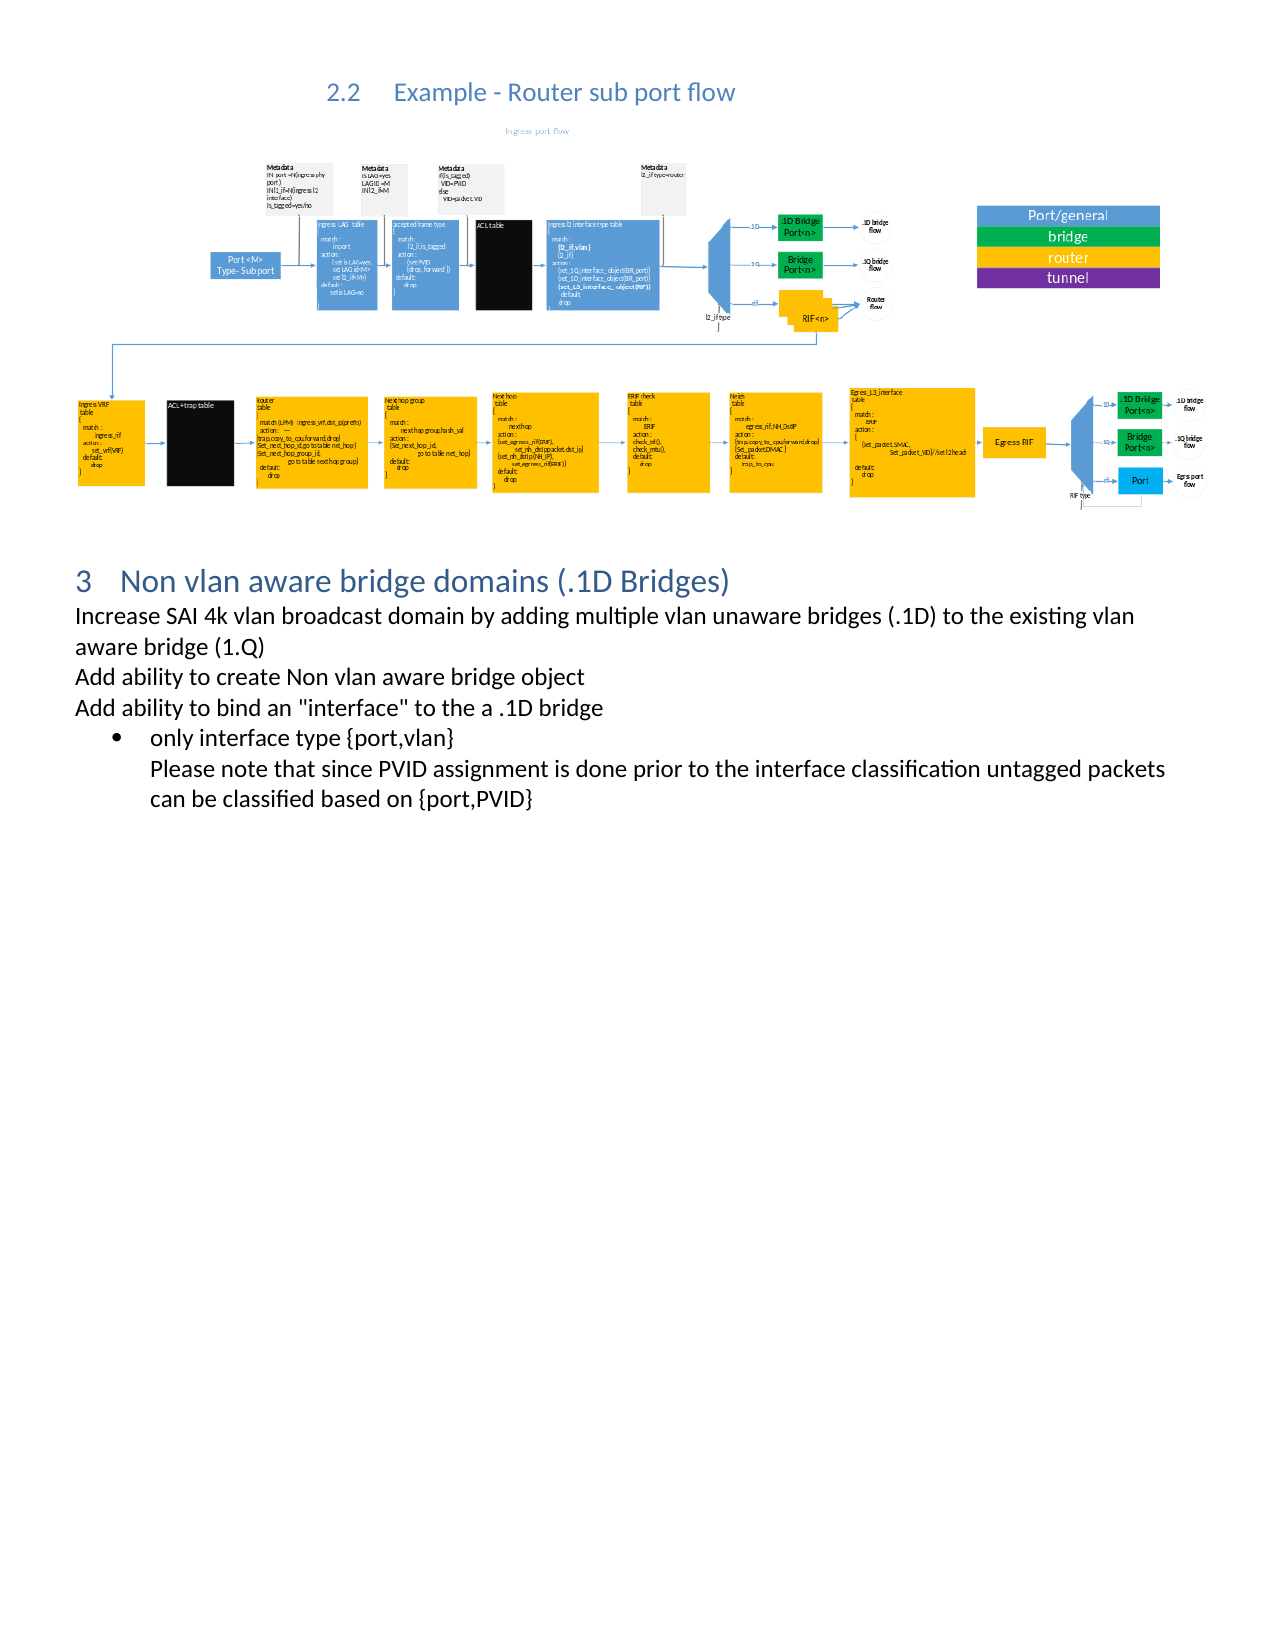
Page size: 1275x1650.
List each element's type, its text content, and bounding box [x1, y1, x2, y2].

subtitle Example - Router sub port flow [326, 75, 1200, 108]
list can be classified based on {port,PVID} [150, 783, 1200, 814]
text Add ability to create Non vlan aware bridge object [75, 661, 1200, 692]
text Add ability to bind an "interface" to the a .1D bridge [75, 692, 1200, 722]
text Increase SAI 4k vlan broadcast domain by adding multiple vlan unaware bridges (.1D) to the existing vlan aware bridge (1.Q) [75, 600, 1200, 661]
list Please note that since PVID assignment is done prior to the interface classification untagged packets [150, 753, 1200, 783]
subtitle Non vlan aware bridge domains (.1D Bridges) [75, 559, 1200, 600]
list only interface type {port,vlan} [112, 722, 1200, 753]
